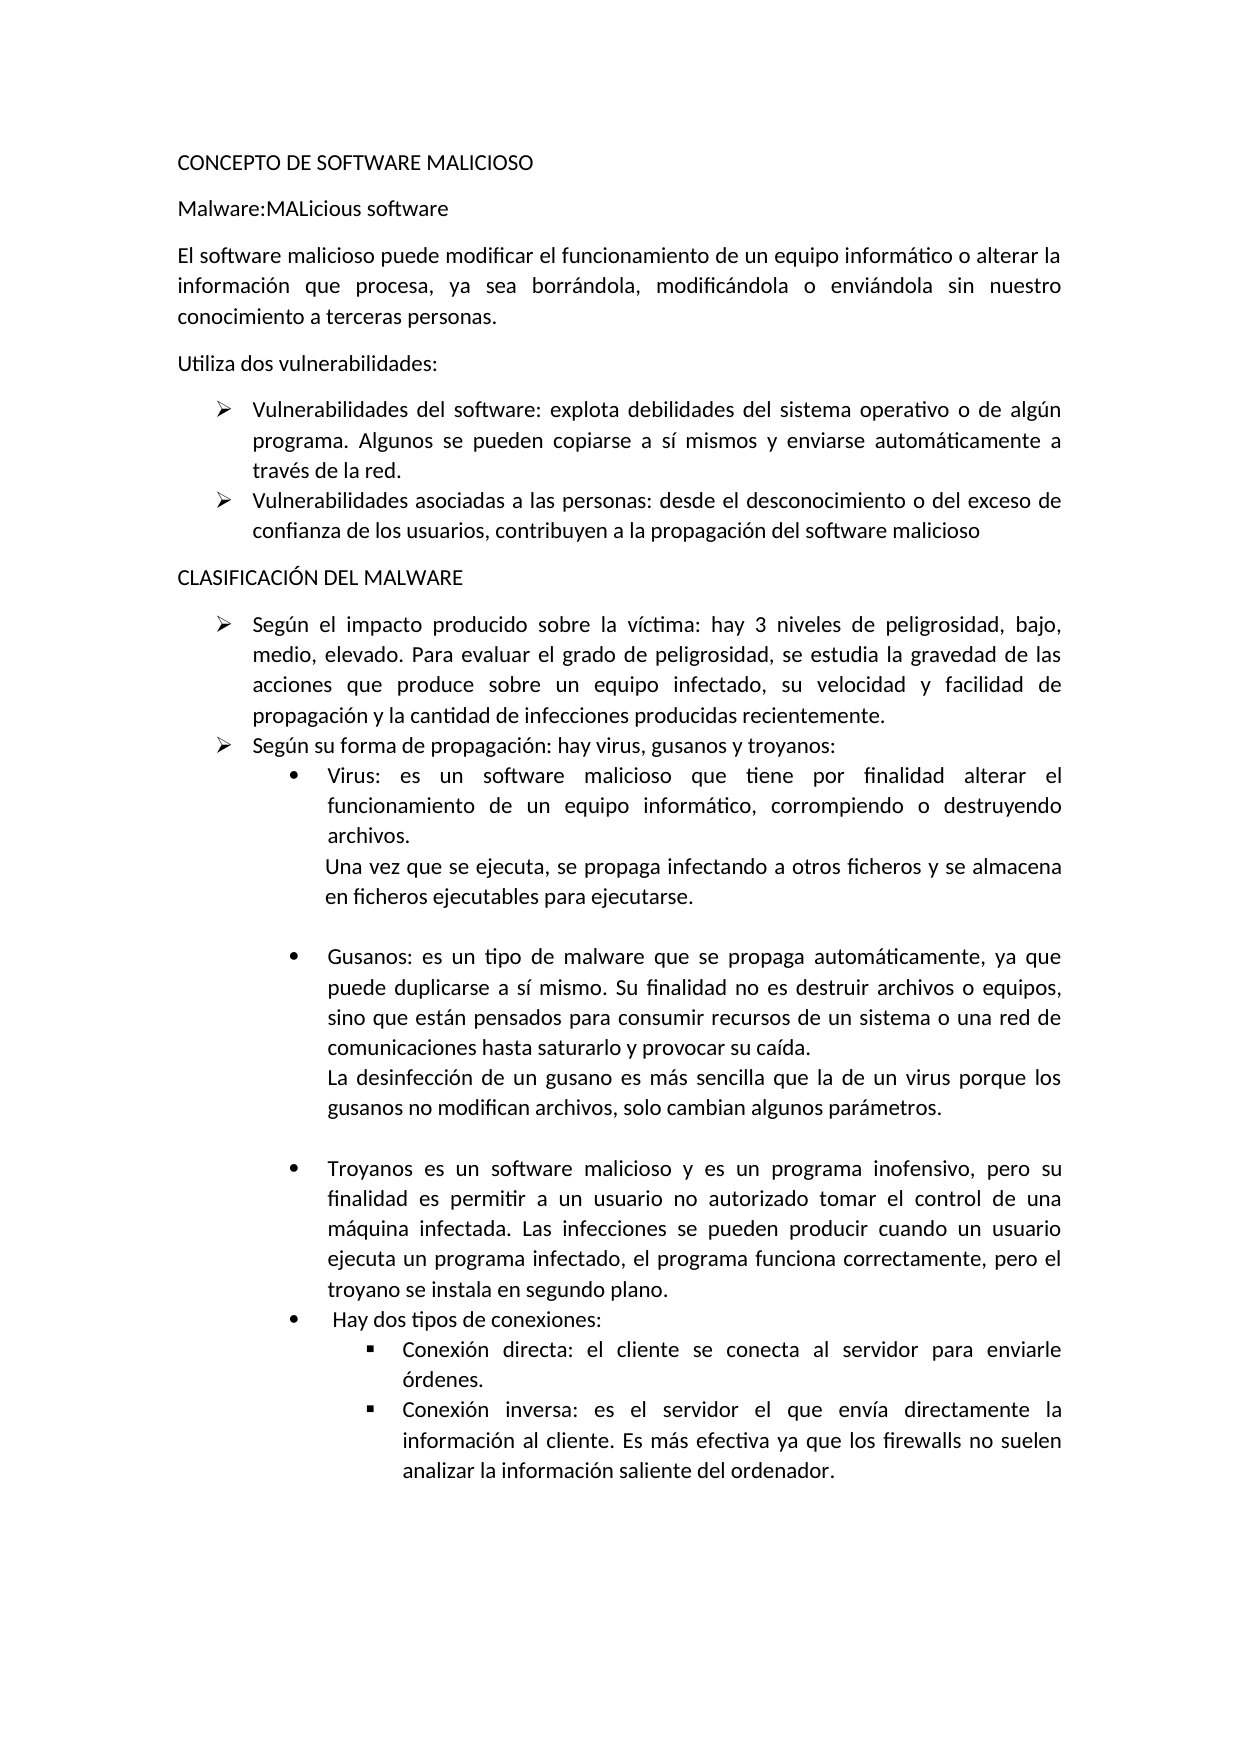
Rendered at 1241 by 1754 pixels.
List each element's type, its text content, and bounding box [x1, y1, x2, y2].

list Una vez que se ejecuta, se propaga infectando a otros ficheros y se almacena en ficheros ejecutables para ejecutarse. [325, 852, 1063, 910]
text El software malicioso puede modificar el funcionamiento de un equipo informático o alterar la información que procesa, ya sea borrándola, modificándola o enviándola sin nuestro conocimiento a terceras personas. [177, 241, 1063, 330]
list Virus: es un software malicioso que tiene por finalidad alterar el funcionamiento de un equipo informático, corrompiendo o destruyendo archivos. [290, 761, 1063, 849]
text CONCEPTO DE SOFTWARE MALICIOSO [177, 148, 1063, 176]
list La desinfección de un gusano es más sencilla que la de un virus porque los gusanos no modifican archivos, solo cambian algunos parámetros. [327, 1063, 1063, 1121]
list Según su forma de propagación: hay virus, gusanos y troyanos: [215, 731, 1063, 759]
list Según el impacto producido sobre la víctima: hay 3 niveles de peligrosidad, bajo, medio, elevado. Para evaluar el grado de peligrosidad, se estudia la gravedad de las acciones que produce sobre un equipo infectado, su velocidad y facilidad de propagación y la cantidad de infecciones producidas recientemente. [215, 610, 1063, 729]
text CLASIFICACIÓN DEL MALWARE [177, 563, 1063, 591]
list Troyanos es un software malicioso y es un programa inofensivo, pero su finalidad es permitir a un usuario no autorizado tomar el control de una máquina infectada. Las infecciones se pueden producir cuando un usuario ejecuta un programa infectado, el programa funciona correctamente, pero el troyano se instala en segundo plano. [290, 1154, 1063, 1303]
list Hay dos tipos de conexiones: [290, 1305, 1063, 1333]
list Vulnerabilidades del software: explota debilidades del sistema operativo o de algún programa. Algunos se pueden copiarse a sí mismos y enviarse automáticamente a través de la red. [215, 396, 1063, 484]
list Conexión directa: el cliente se conecta al servidor para enviarle órdenes. [365, 1335, 1063, 1393]
text Utiliza dos vulnerabilidades: [177, 349, 1063, 377]
list Vulnerabilidades asociadas a las personas: desde el desconocimiento o del exceso de confianza de los usuarios, contribuyen a la propagación del software malicioso [215, 486, 1063, 544]
text Malware:MALicious software [177, 194, 1063, 222]
list Gusanos: es un tipo de malware que se propaga automáticamente, ya que puede duplicarse a sí mismo. Su finalidad no es destruir archivos o equipos, sino que están pensados para consumir recursos de un sistema o una red de comunicaciones hasta saturarlo y provocar su caída. [290, 942, 1063, 1061]
list Conexión inversa: es el servidor el que envía directamente la información al cliente. Es más efectiva ya que los firewalls no suelen analizar la información saliente del ordenador. [365, 1396, 1063, 1484]
